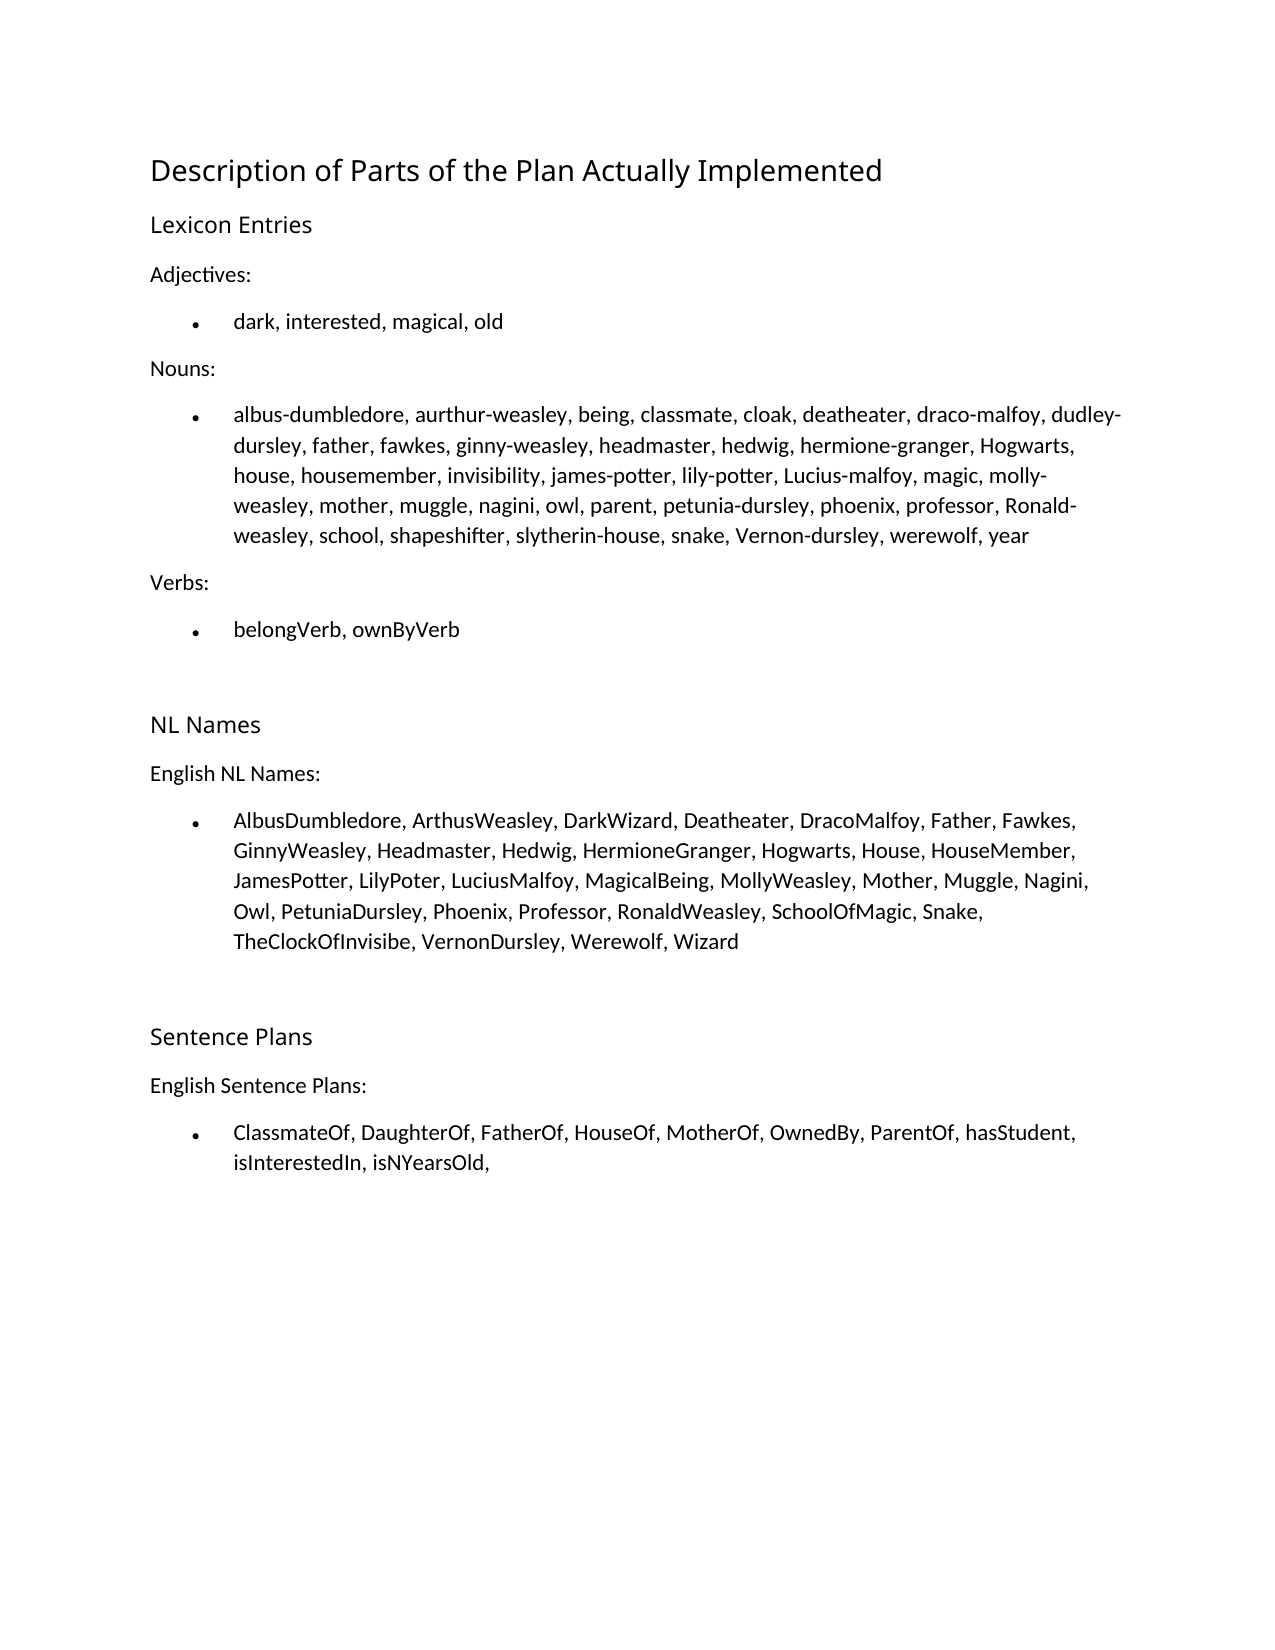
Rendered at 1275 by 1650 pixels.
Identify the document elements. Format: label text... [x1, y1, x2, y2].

text Adjectives: [150, 260, 1125, 288]
list AlbusDumbledore, ArthusWeasley, DarkWizard, Deatheater, DracoMalfoy, Father, Fawkes, GinnyWeasley, Headmaster, Hedwig, HermioneGranger, Hogwarts, House, HouseMember, JamesPotter, LilyPoter, LuciusMalfoy, MagicalBeing, MollyWeasley, Mother, Muggle, Nagini, Owl, PetuniaDursley, Phoenix, Professor, RonaldWeasley, SchoolOfMagic, Snake, TheClockOfInvisibe, VernonDursley, Werewolf, Wizard [192, 806, 1125, 955]
subtitle Lexicon Entries [150, 209, 1125, 241]
subtitle Sentence Plans [150, 1021, 1125, 1052]
list albus-dumbledore, aurthur-weasley, being, classmate, cloak, deatheater, draco-malfoy, dudley-dursley, father, fawkes, ginny-weasley, headmaster, hedwig, hermione-granger, Hogwarts, house, housemember, invisibility, james-potter, lily-potter, Lucius-malfoy, magic, molly-weasley, mother, muggle, nagini, owl, parent, petunia-dursley, phoenix, professor, Ronald-weasley, school, shapeshifter, slytherin-house, snake, Vernon-dursley, werewolf, year [192, 401, 1125, 549]
subtitle Description of Parts of the Plan Actually Implemented [150, 150, 1125, 190]
list dark, interested, magical, old [192, 307, 1125, 335]
list belongVerb, ownByVerb [192, 615, 1125, 643]
text English Sentence Plans: [150, 1071, 1125, 1099]
list ClassmateOf, DaughterOf, FatherOf, HouseOf, MotherOf, OwnedBy, ParentOf, hasStudent, isInterestedIn, isNYearsOld, [192, 1118, 1125, 1176]
text Verbs: [150, 568, 1125, 596]
text English NL Names: [150, 759, 1125, 787]
text Nouns: [150, 354, 1125, 382]
subtitle NL Names [150, 709, 1125, 740]
